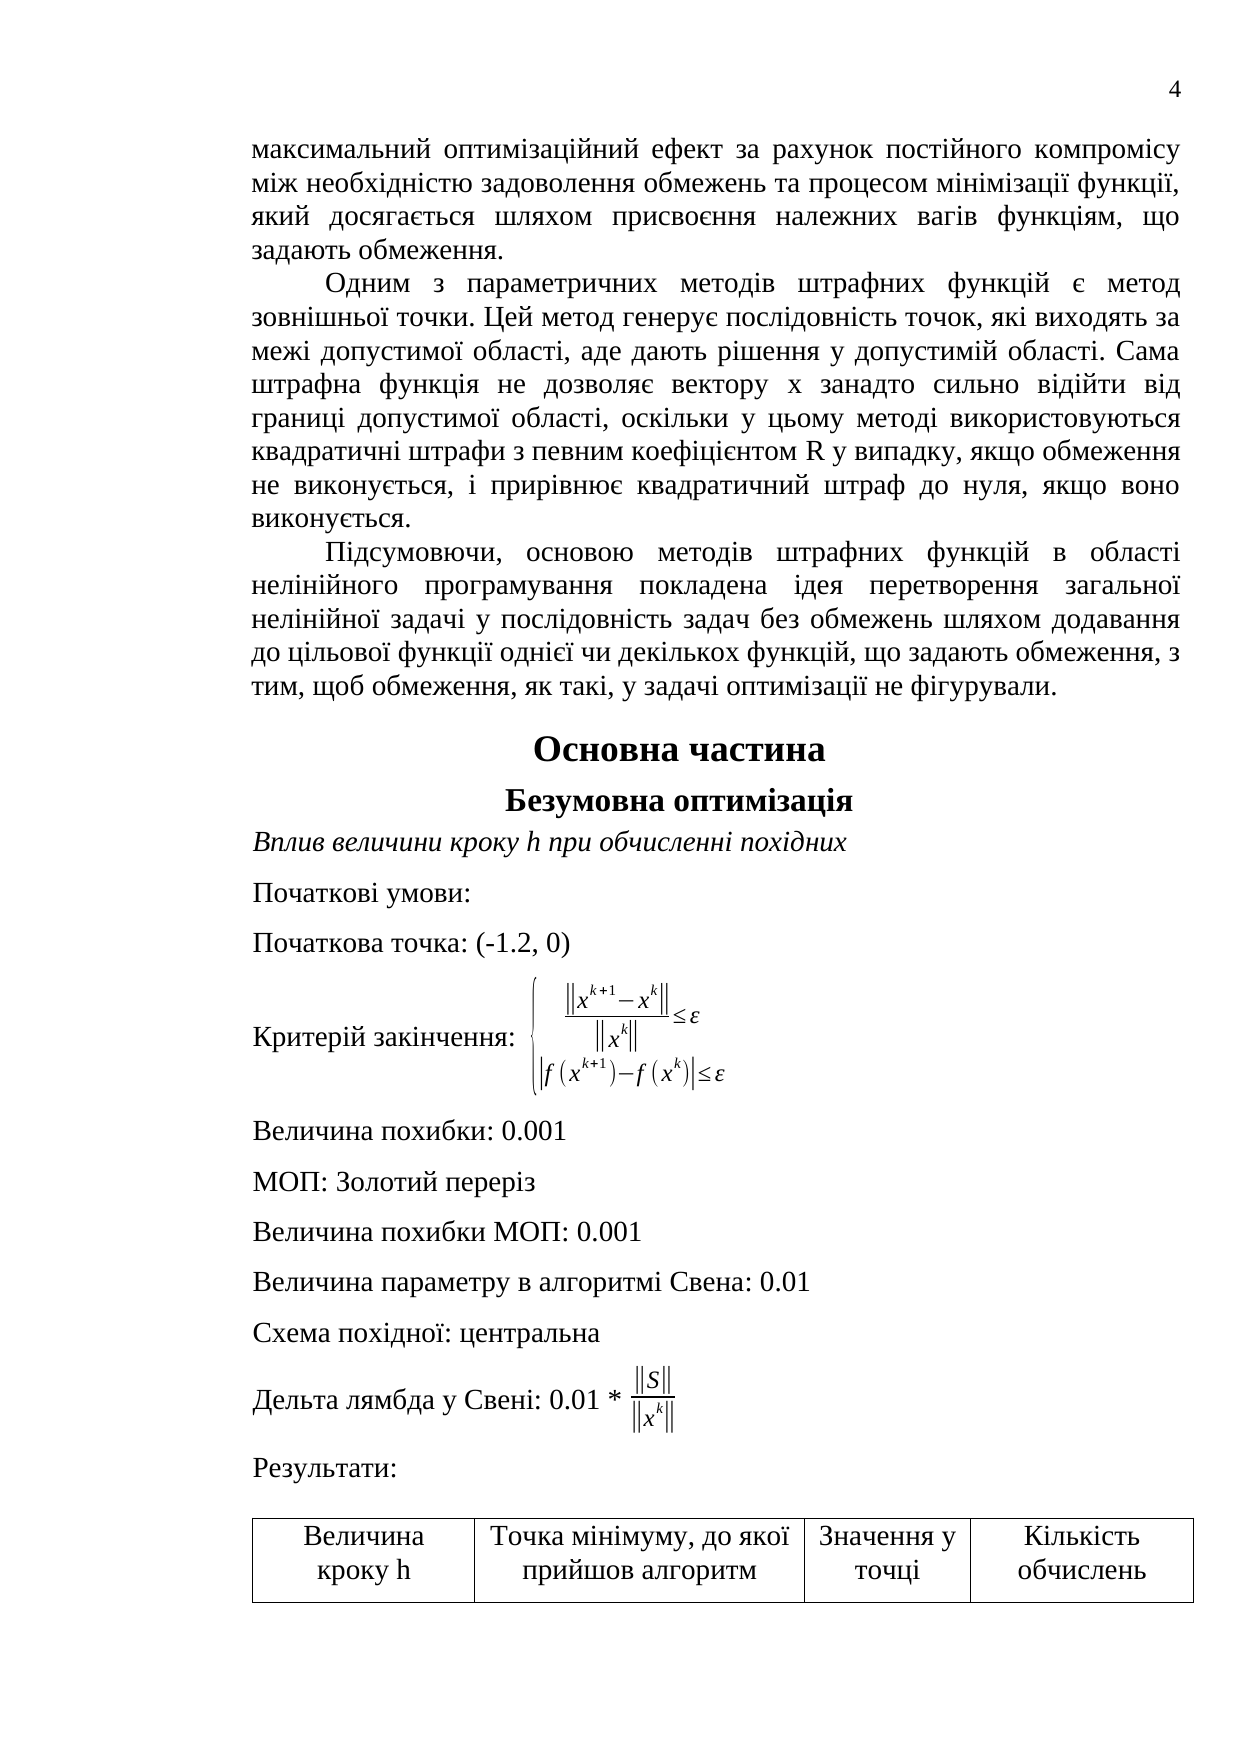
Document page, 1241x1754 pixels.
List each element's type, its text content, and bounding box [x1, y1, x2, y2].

table_header Значення у точці мінімуму [805, 1519, 970, 1602]
list Величина похибки: 0.001 [252, 1113, 1181, 1147]
list Дельта лямбда у Свені: 0.01 * [252, 1365, 1181, 1434]
table_header Величина кроку h [253, 1519, 474, 1602]
list Вплив величини кроку h при обчисленні похідних [252, 824, 1181, 858]
list Величина похибки МОП: 0.001 [252, 1214, 1181, 1248]
list МОП: Золотий переріз [252, 1164, 1181, 1197]
list Результати: [252, 1450, 1181, 1484]
table_header Кількість обчислень функції [971, 1519, 1193, 1602]
list Початкові умови: [252, 875, 1181, 908]
list Схема похідної: центральна [252, 1315, 1181, 1348]
list Критерій закінчення: [252, 975, 1181, 1097]
list Початкова точка: (-1.2, 0) [252, 925, 1181, 958]
subtitle Основна частина [177, 727, 1181, 770]
text Одним з параметричних методів штрафних функцій є метод зовнішньої точки. Цей метод генерує послідовність точок, які виходять за межі допустимої області, аде дають рішення у допустимій області. Сама штрафна функція не дозволяє вектору x занадто сильно відійти від границі допустимої області, оскільки у цьому методі використовуються квадратичні штрафи з певним коефіцієнтом R у випадку, якщо обмеження не виконується, і прирівнює квадратичний штраф до нуля, якщо воно виконується. [251, 266, 1181, 534]
text Підсумовючи, основою методів штрафних функцій в області нелінійного програмування покладена ідея перетворення загальної нелінійної задачі у послідовність задач без обмежень шляхом додавання до цільової функції однієї чи декількох функцій, що задають обмеження, з тим, щоб обмеження, як такі, у задачі оптимізації не фігурували. [251, 534, 1181, 702]
subtitle Безумовна оптимізація [177, 780, 1181, 819]
table_header Точка мінімуму, до якої прийшов алгоритм [475, 1519, 804, 1602]
list Величина параметру в алгоритмі Свена: 0.01 [252, 1264, 1181, 1298]
